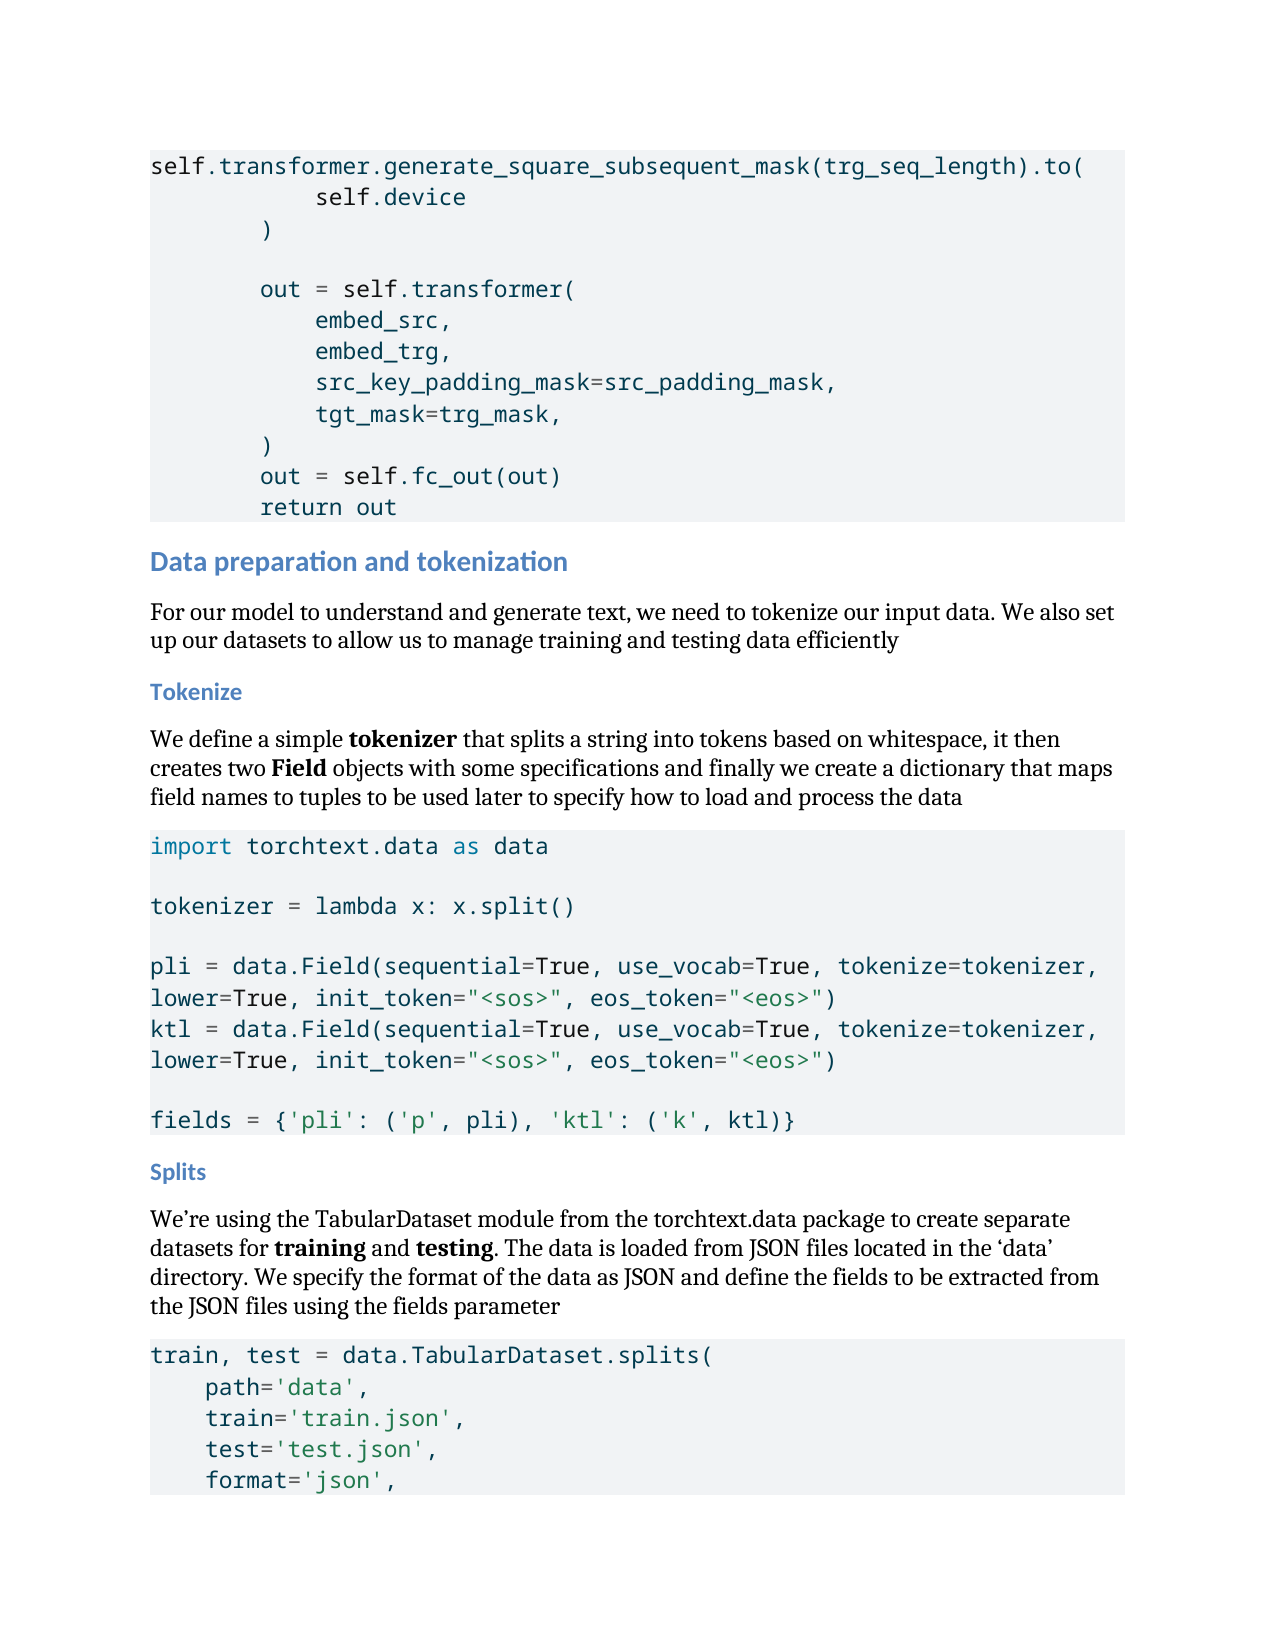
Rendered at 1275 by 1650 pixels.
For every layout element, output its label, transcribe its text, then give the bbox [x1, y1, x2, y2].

text We’re using the TabularDataset module from the torchtext.data package to create separate datasets for training and testing. The data is loaded from JSON files located in the ‘data’ directory. We specify the format of the data as JSON and define the fields to be extracted from the JSON files using the fields parameter [150, 1205, 1125, 1320]
text train, test = data.TabularDataset.splits( path='data', train='train.json', test='test.json', format='json', fields=fields, ) [370, 1339, 1125, 1495]
text import torchtext.data as data tokenizer = lambda x: x.split() pli = data.Field(sequential=True, use_vocab=True, tokenize=tokenizer, lower=True, init_token="<sos>", eos_token="<eos>") ktl = data.Field(sequential=True, use_vocab=True, tokenize=tokenizer, lower=True, init_token="<sos>", eos_token="<eos>") fields = {'pli': ('p', pli), 'ktl': ('k', ktl)} [150, 830, 1125, 1135]
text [150, 150, 1125, 522]
subtitle Tokenize [150, 676, 1125, 707]
subtitle Data preparation and tokenization [150, 543, 1125, 579]
subtitle Splits [150, 1156, 1125, 1187]
text We define a simple tokenizer that splits a string into tokens based on whitespace, it then creates two Field objects with some specifications and finally we create a dictionary that maps field names to tuples to be used later to specify how to load and process the data [150, 725, 1125, 812]
text For our model to understand and generate text, we need to tokenize our input data. We also set up our datasets to allow us to manage training and testing data efficiently [150, 598, 1125, 655]
